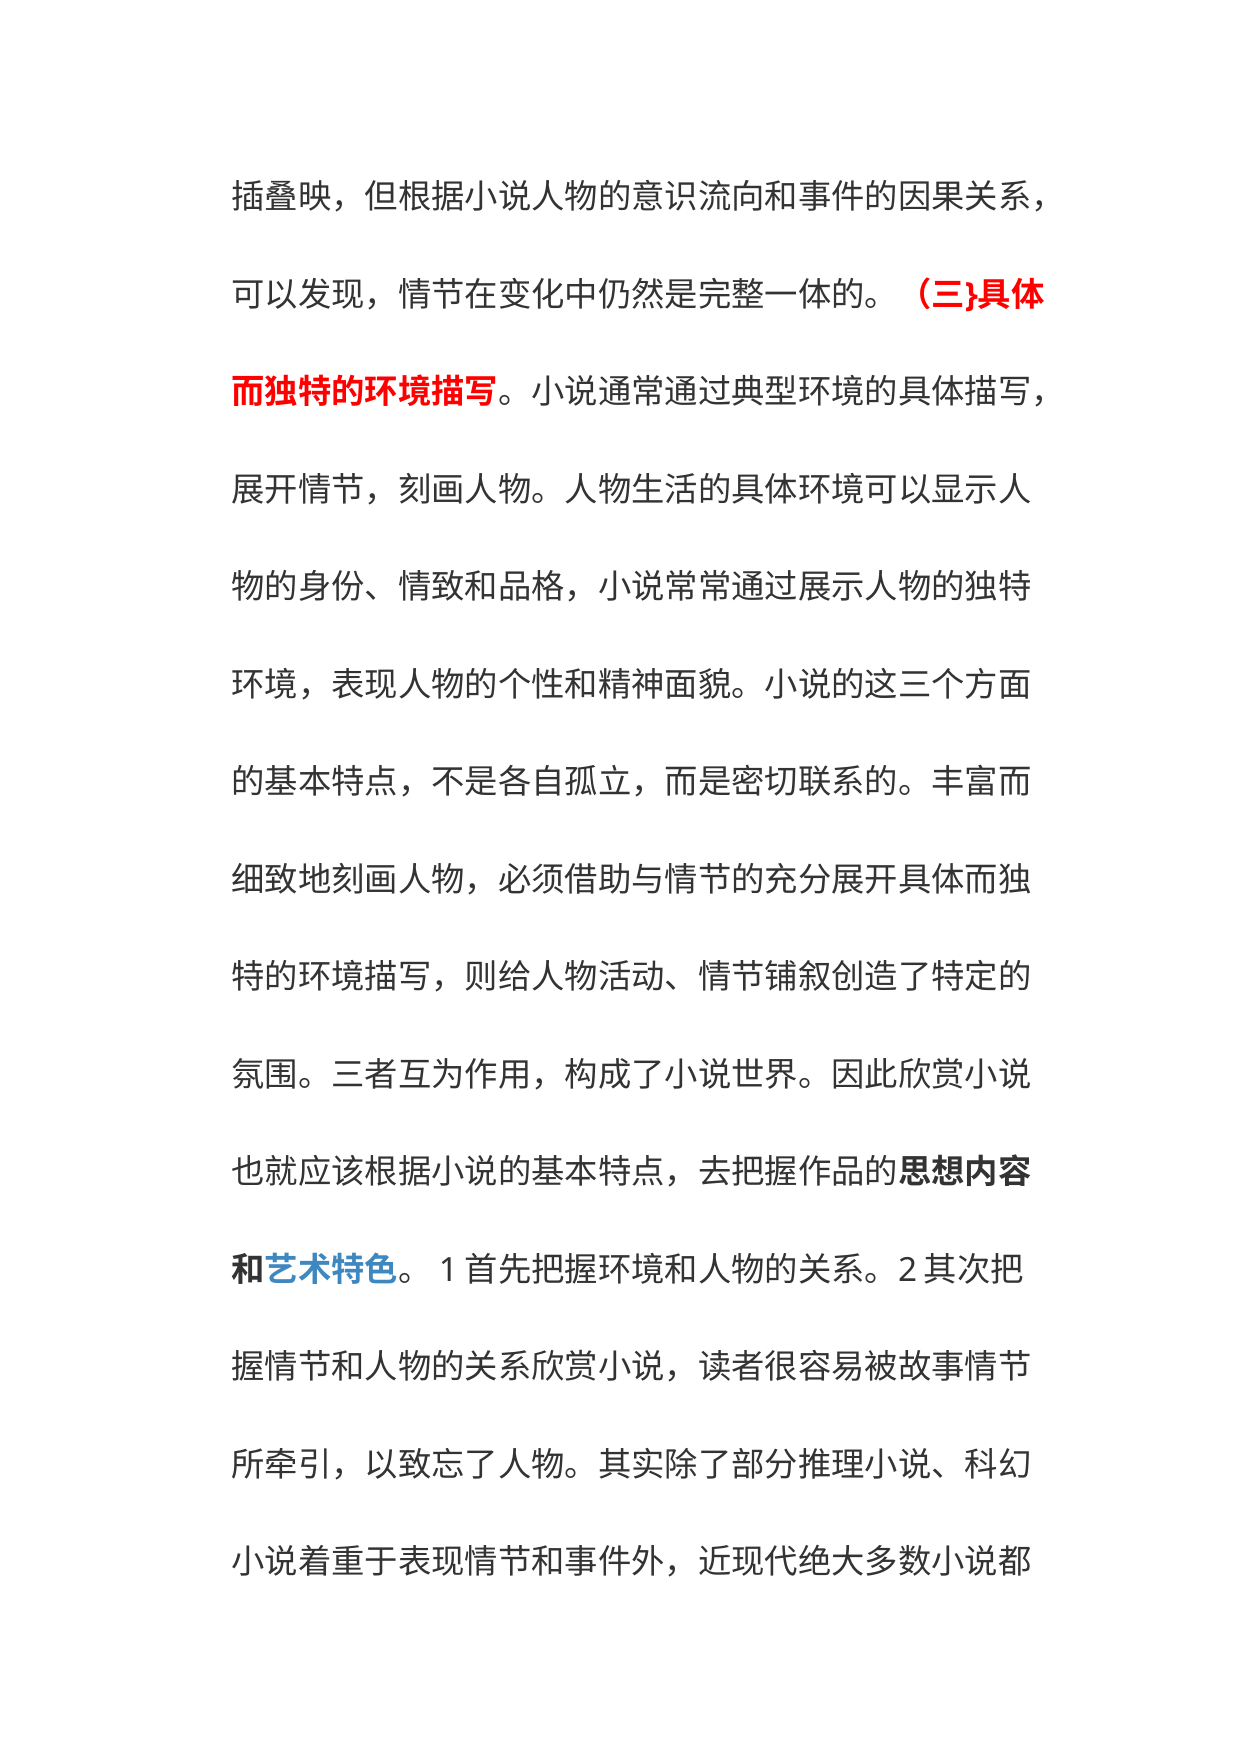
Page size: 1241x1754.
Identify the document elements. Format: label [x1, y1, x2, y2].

text [231, 162, 1053, 1592]
